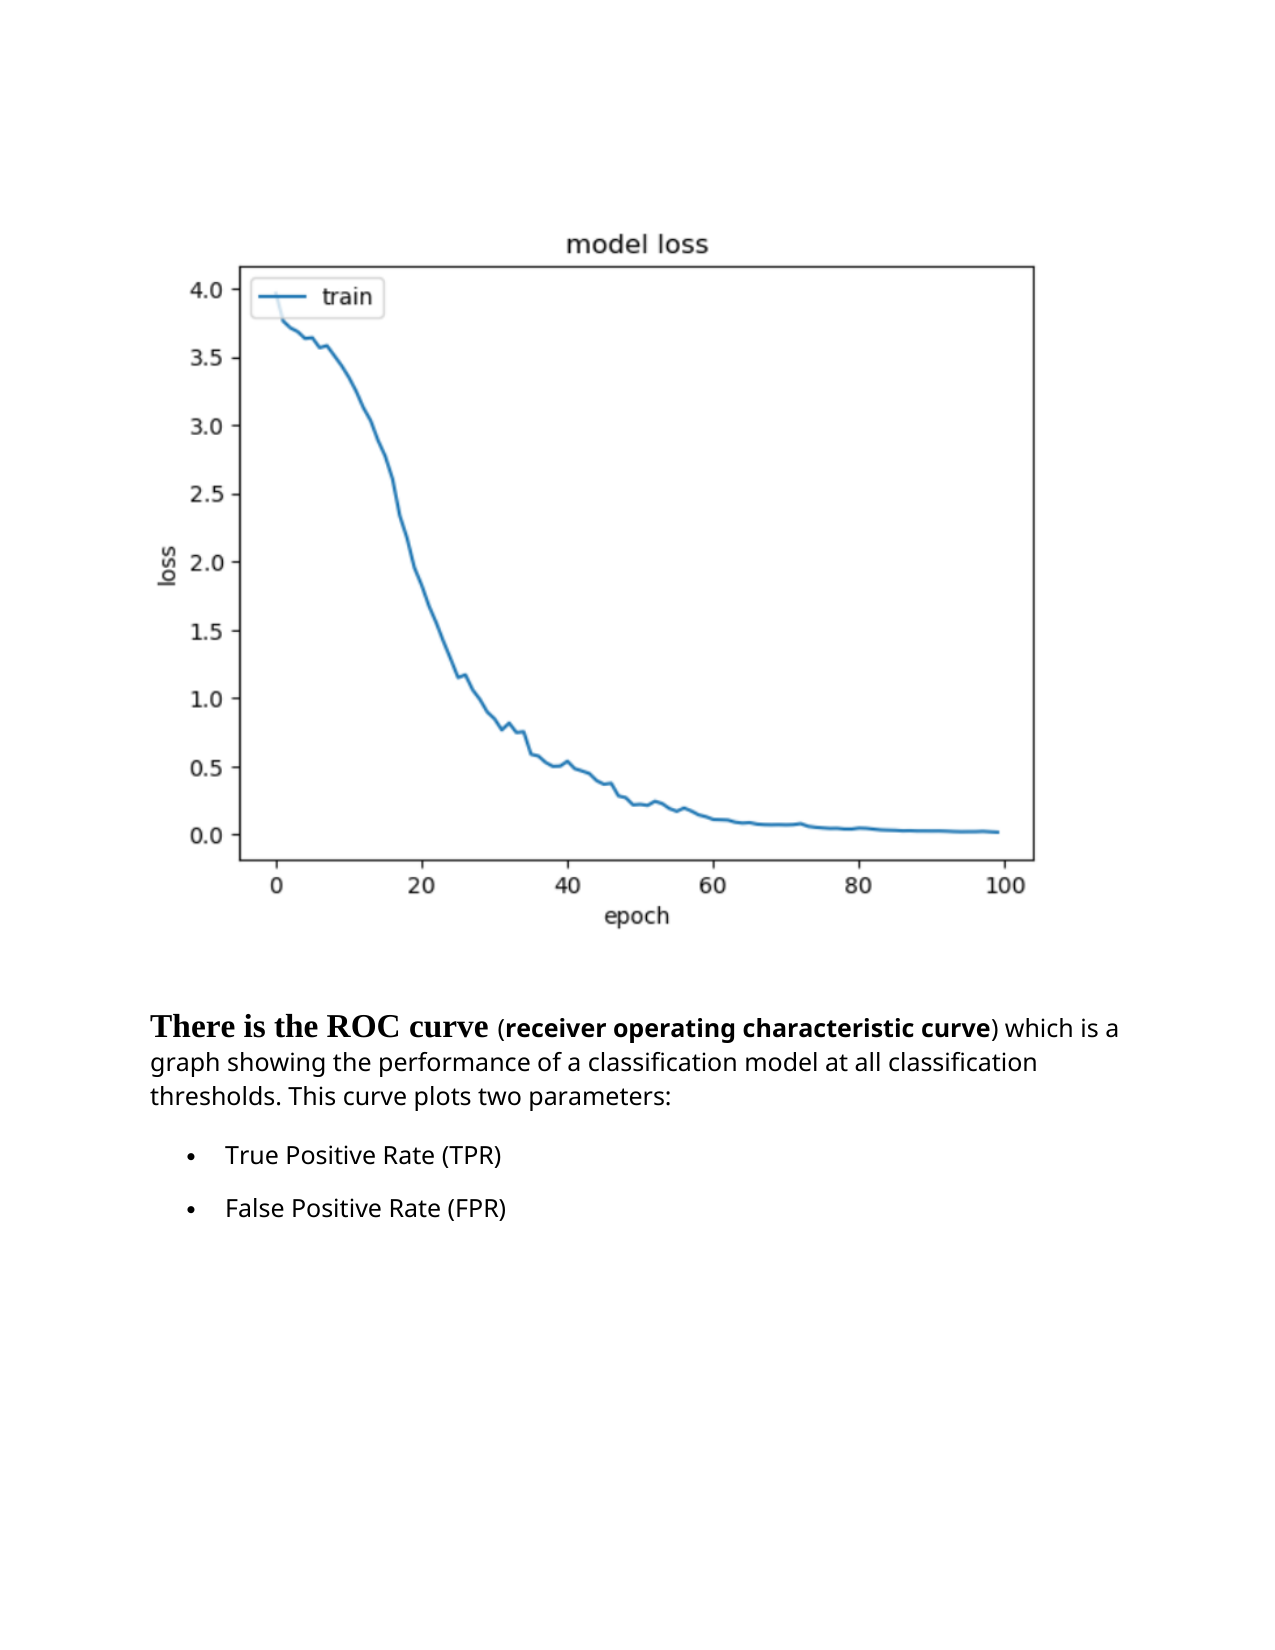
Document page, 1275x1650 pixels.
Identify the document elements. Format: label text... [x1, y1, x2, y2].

list True Positive Rate (TPR) [187, 1137, 1125, 1171]
list False Positive Rate (FPR) [187, 1190, 1125, 1224]
picture [116, 211, 1089, 943]
text There is the ROC curve (receiver operating characteristic curve) which is a graph showing the performance of a classification model at all classification thresholds. This curve plots two parameters: [150, 340, 1125, 1112]
